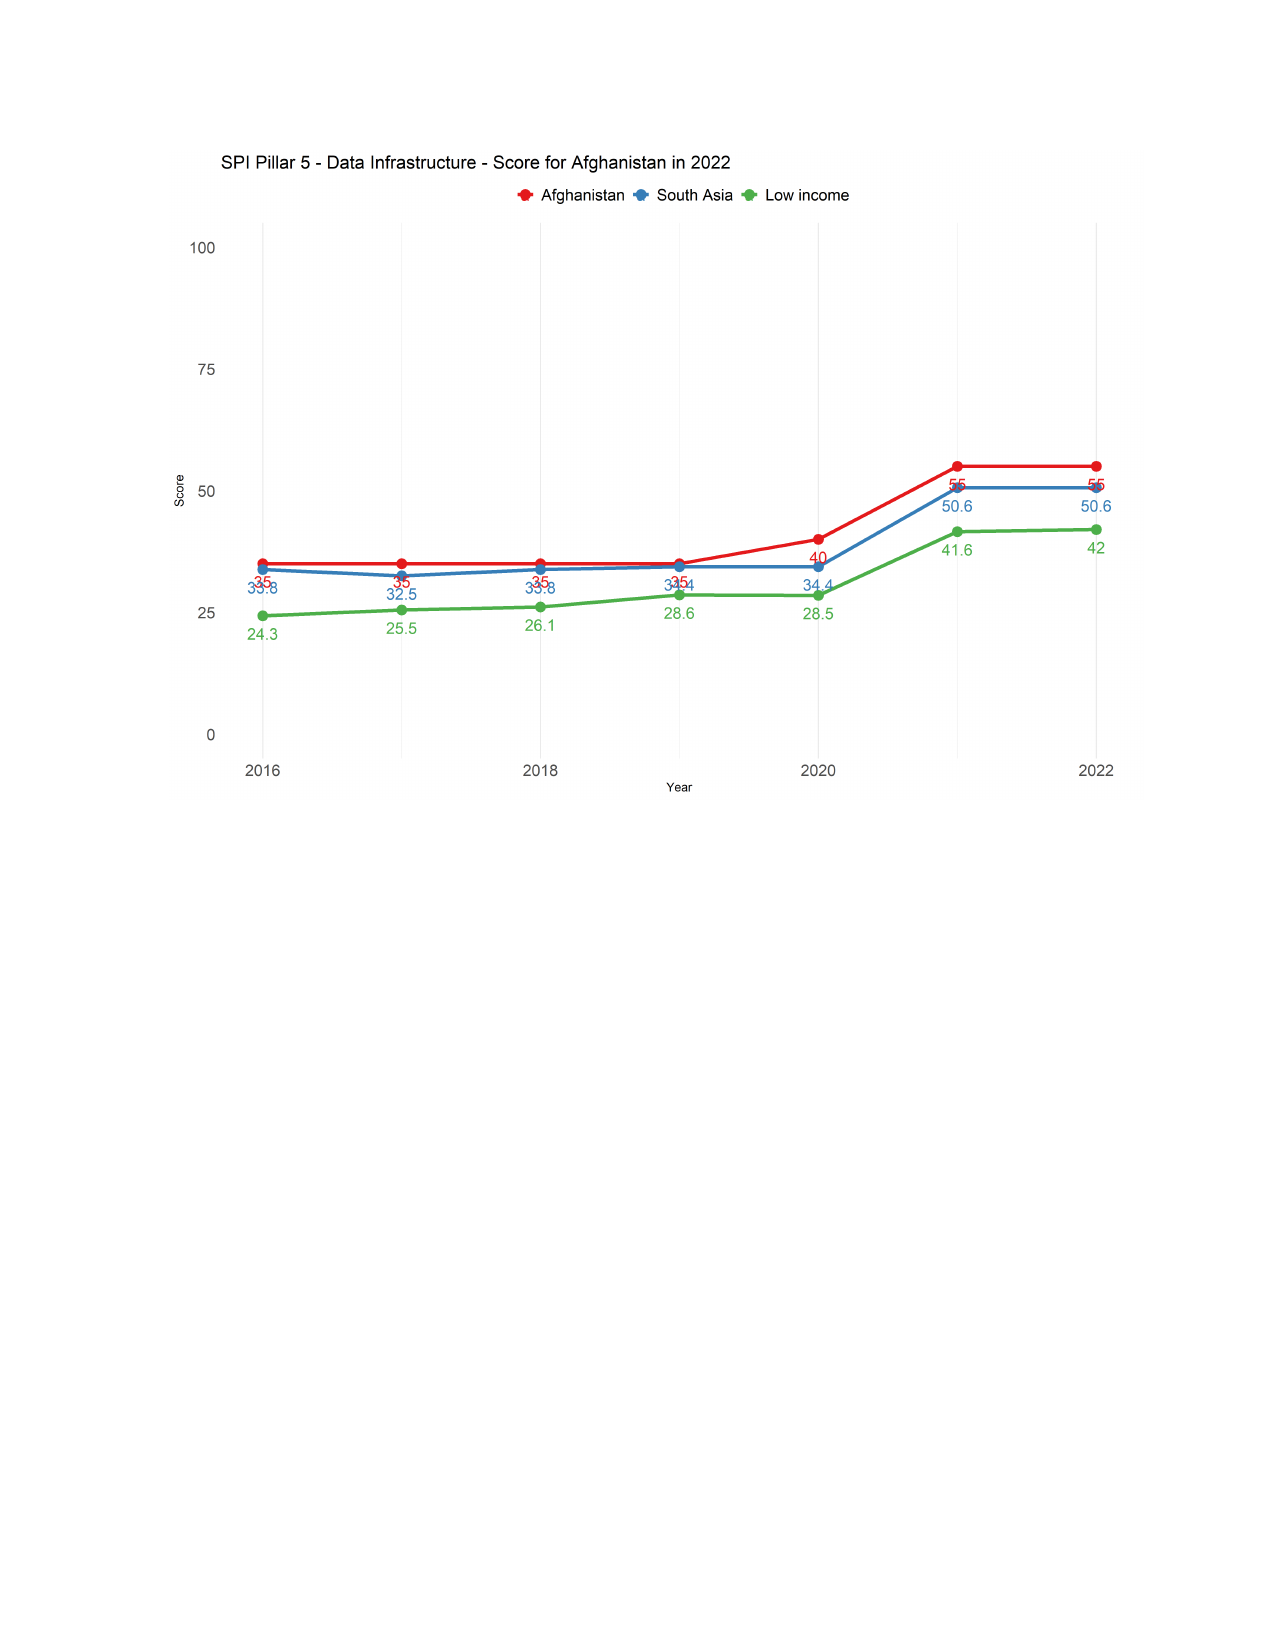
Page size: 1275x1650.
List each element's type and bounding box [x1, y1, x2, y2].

picture [168, 150, 1144, 800]
